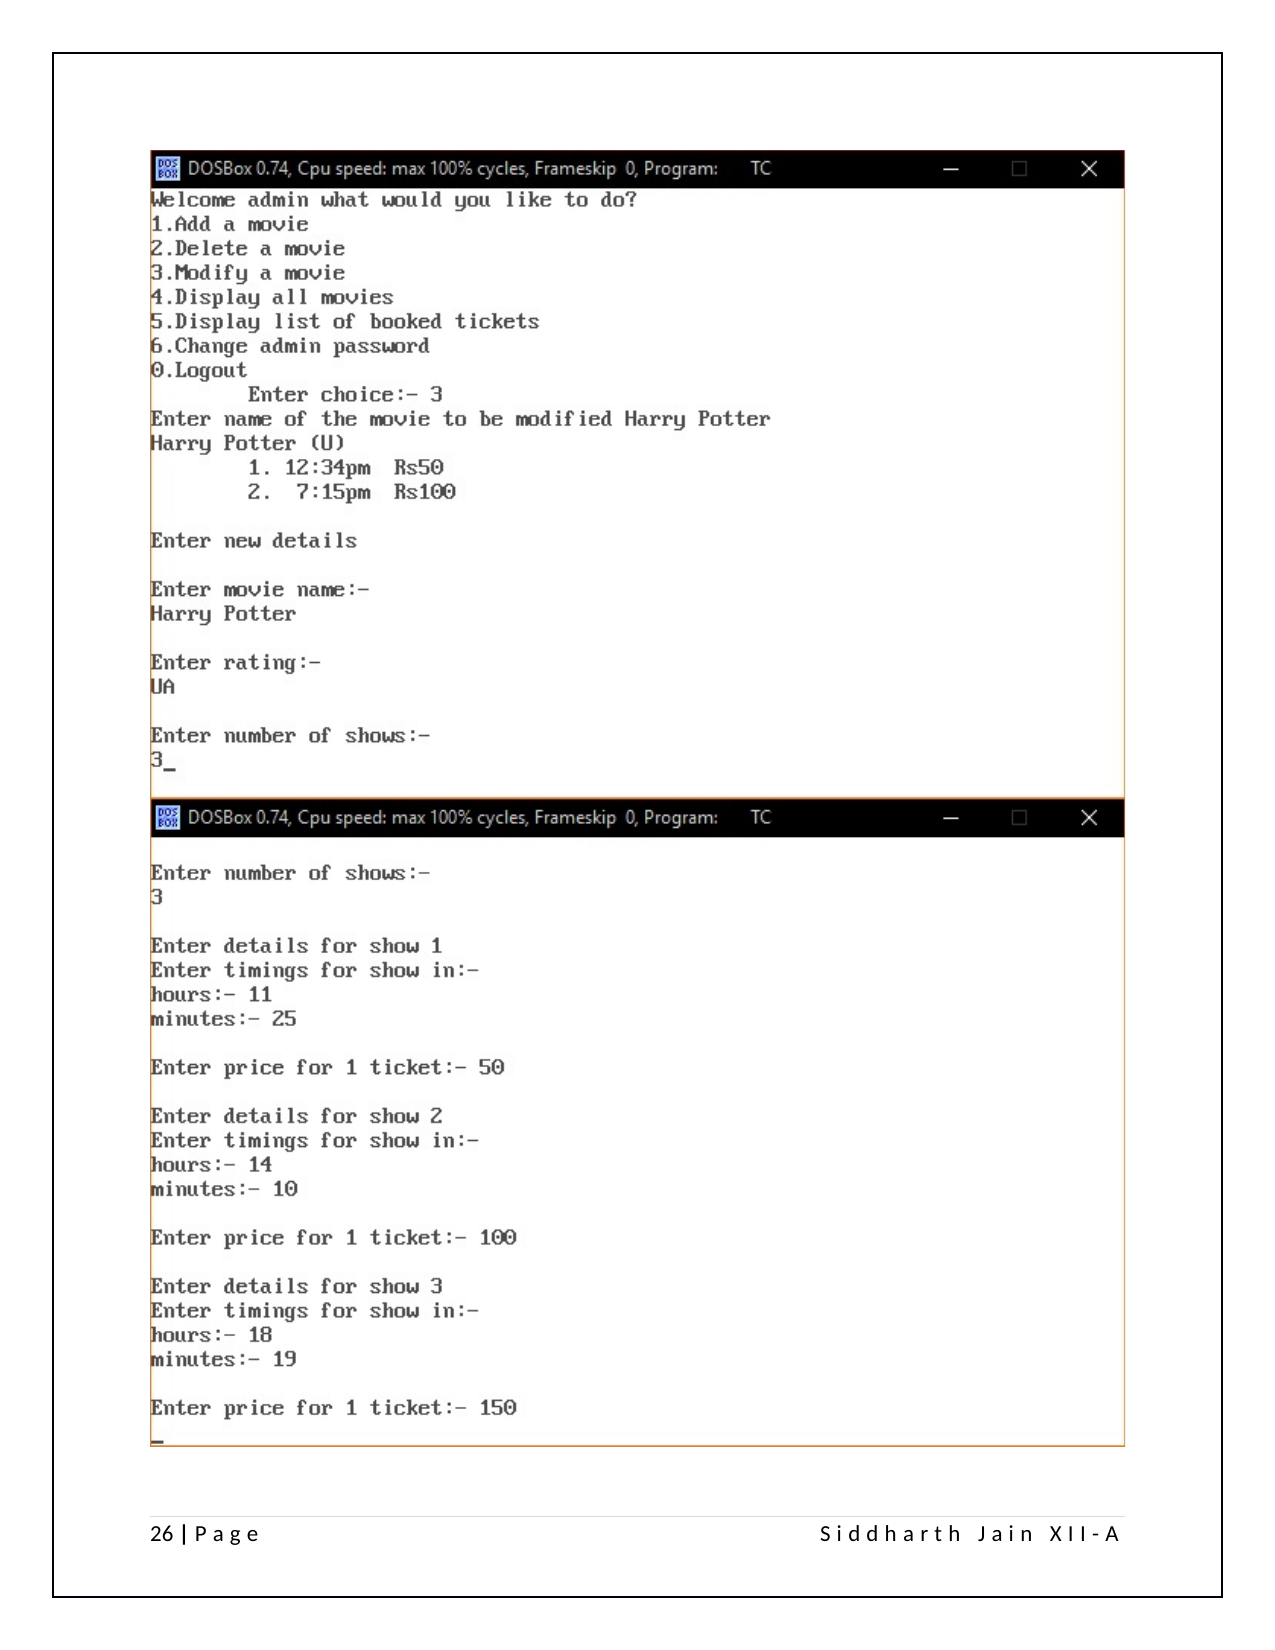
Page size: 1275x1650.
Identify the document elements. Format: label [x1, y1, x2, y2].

picture [150, 150, 1125, 1447]
